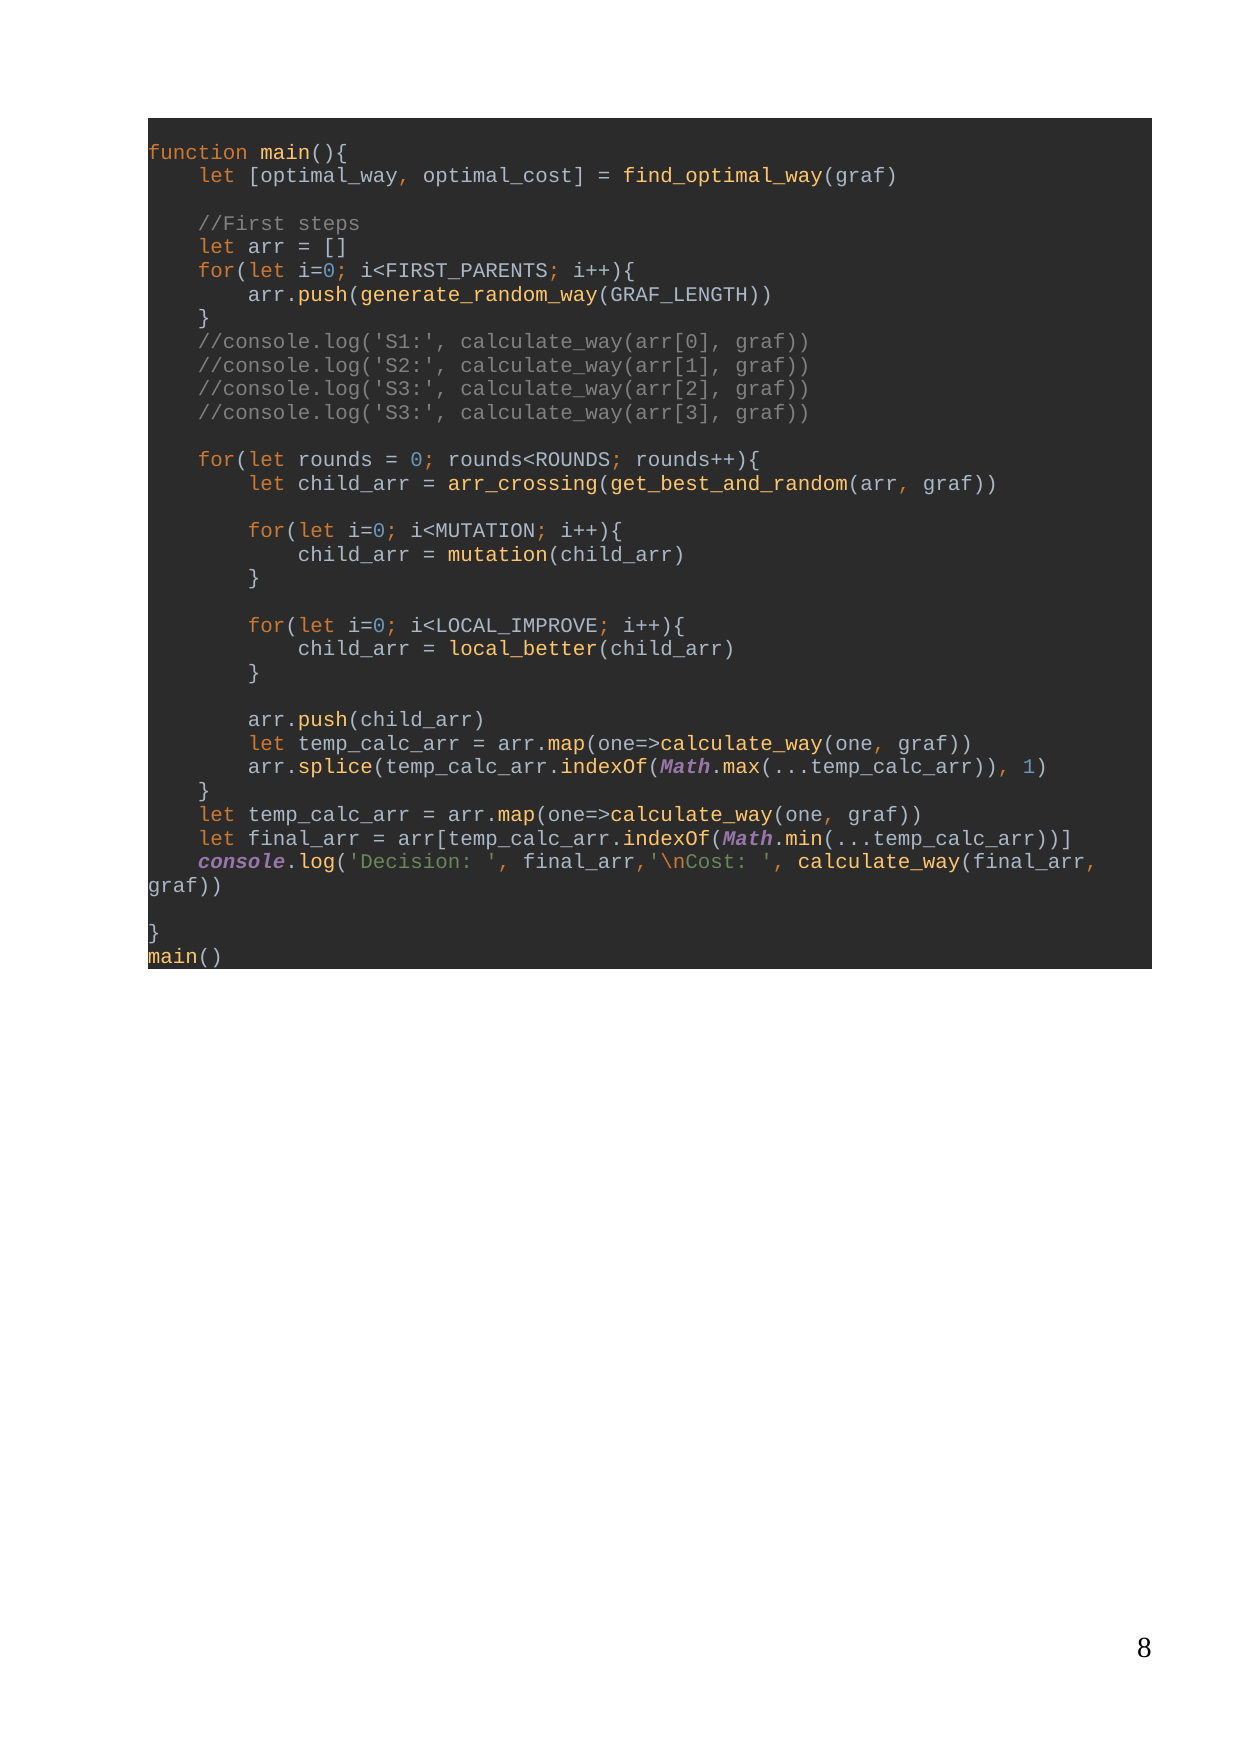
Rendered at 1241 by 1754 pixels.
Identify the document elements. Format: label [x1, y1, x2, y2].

text [148, 118, 1152, 969]
